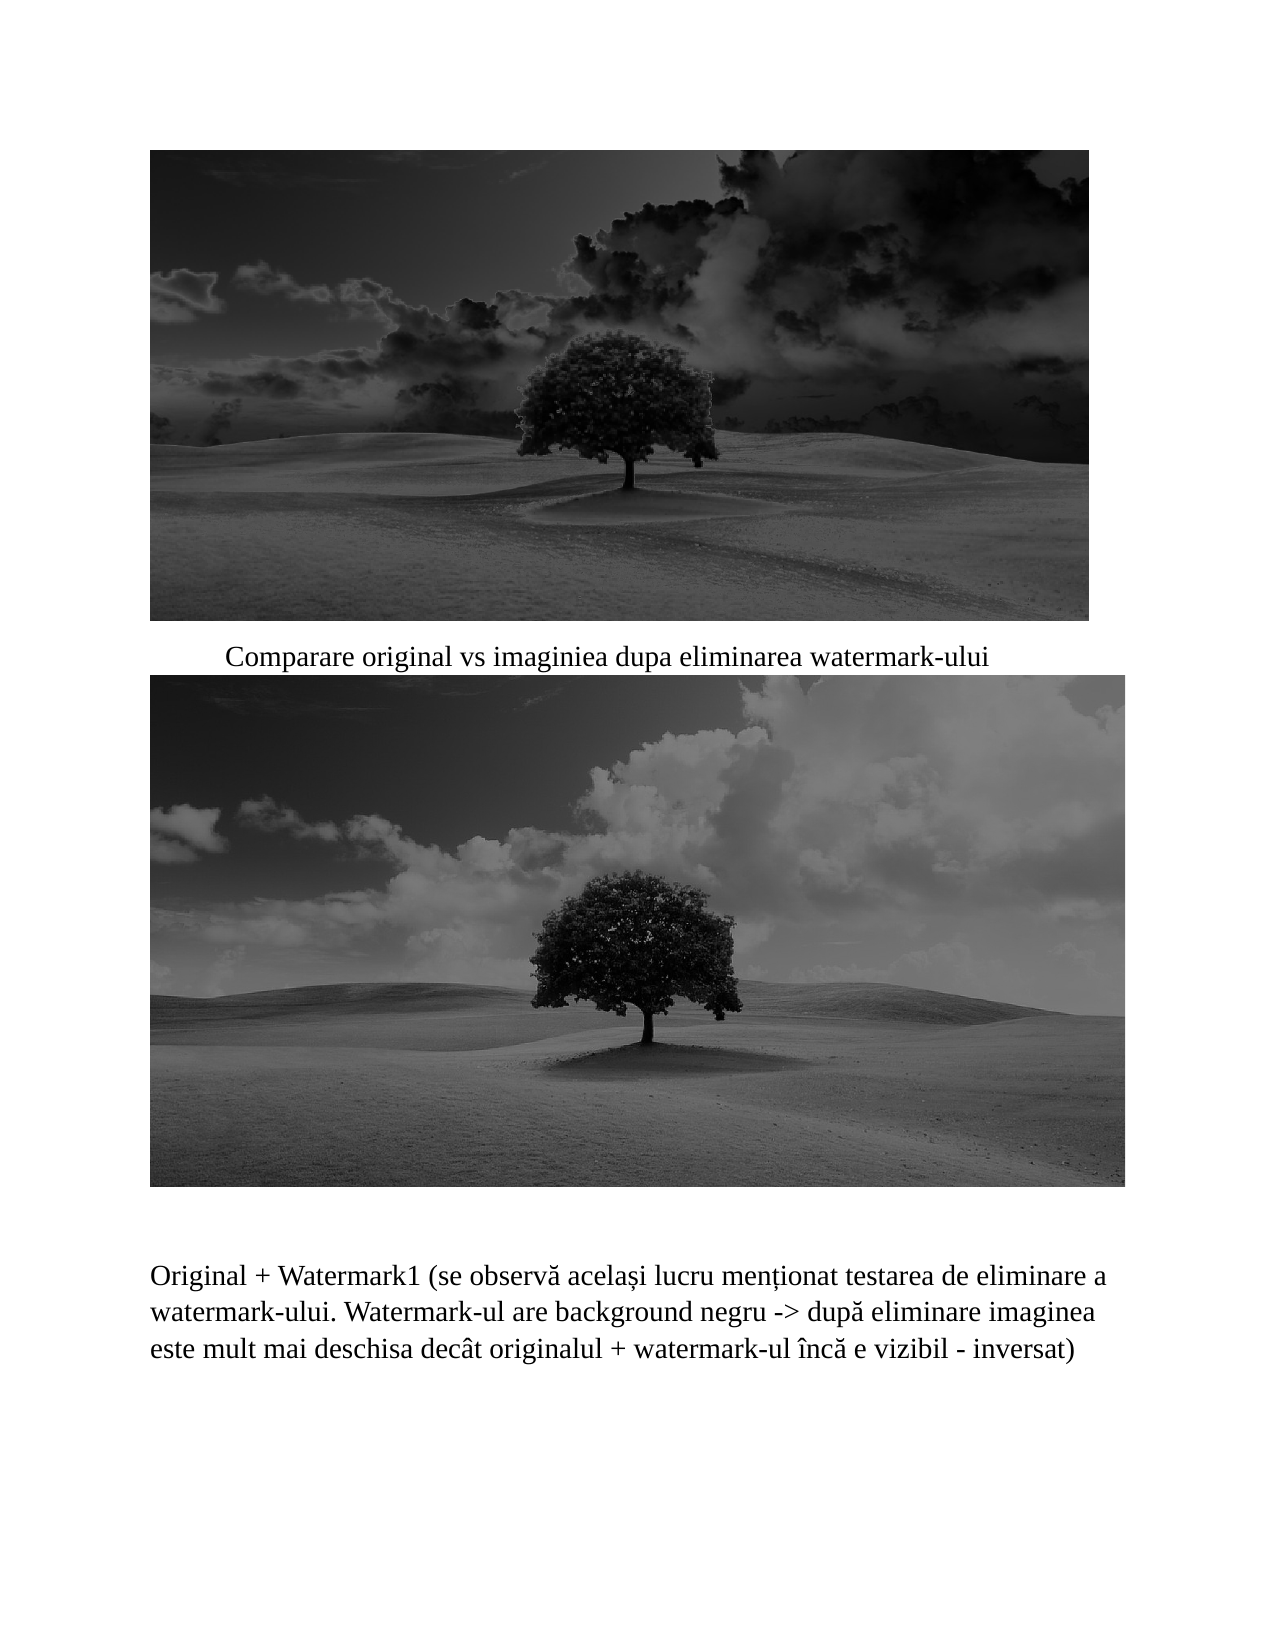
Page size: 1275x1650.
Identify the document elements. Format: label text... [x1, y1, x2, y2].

picture [150, 675, 1125, 1187]
text Original + Watermark1 (se observă același lucru menționat testarea de eliminare a watermark-ului. Watermark-ul are background negru -> după eliminare imaginea este mult mai deschisa decât originalul + watermark-ul încă e vizibil - inversat) [150, 1258, 1125, 1364]
picture [150, 150, 1089, 621]
text Comparare original vs imaginiea dupa eliminarea watermark-ului [150, 639, 1125, 675]
